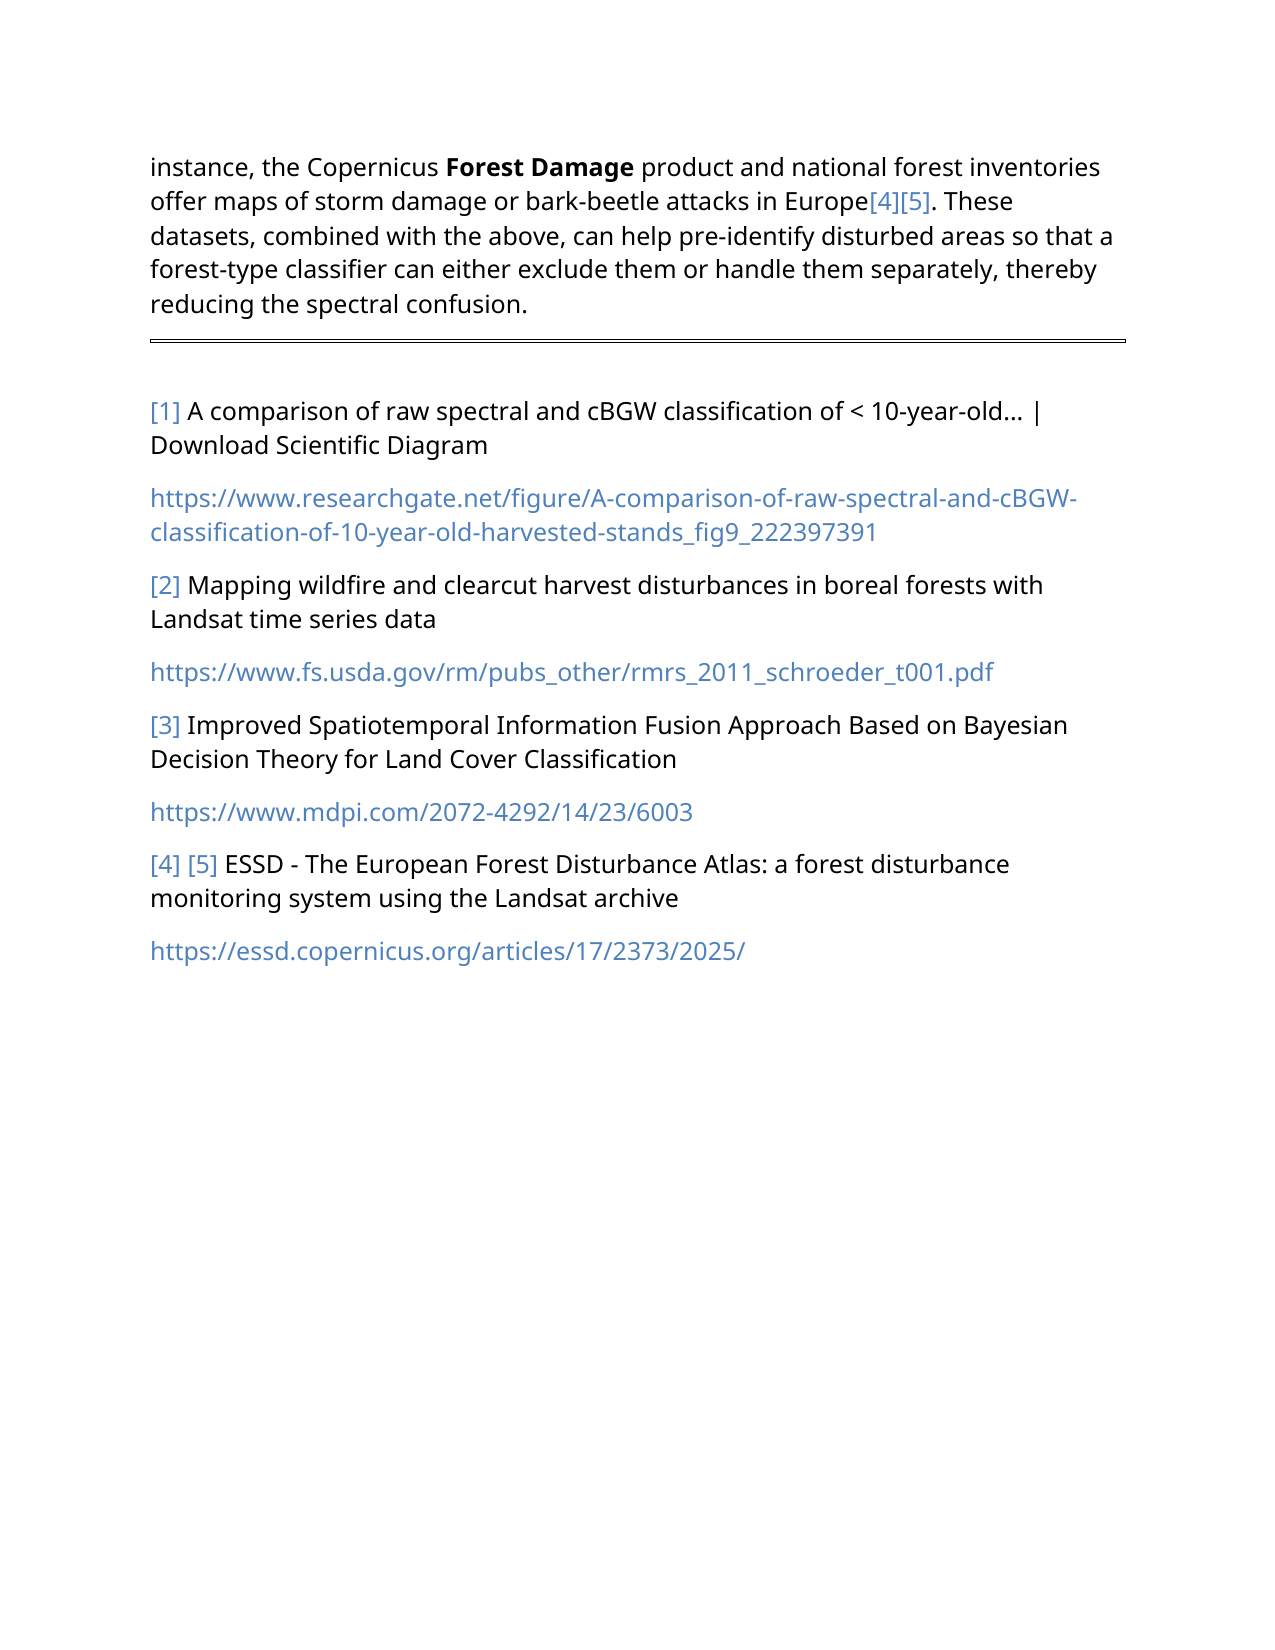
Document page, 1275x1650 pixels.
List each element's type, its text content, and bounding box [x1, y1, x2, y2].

text [3] Improved Spatiotemporal Information Fusion Approach Based on Bayesian Decision Theory for Land Cover Classification [150, 707, 1125, 776]
text [2] Mapping wildfire and clearcut harvest disturbances in boreal forests with Landsat time series data [150, 568, 1125, 636]
text https://www.researchgate.net/figure/A-comparison-of-raw-spectral-and-cBGW-classification-of-10-year-old-harvested-stands_fig9_222397391 [150, 481, 1125, 549]
text https://essd.copernicus.org/articles/17/2373/2025/ [150, 934, 1125, 968]
text https://www.fs.usda.gov/rm/pubs_other/rmrs_2011_schroeder_t001.pdf [150, 654, 1125, 689]
text [1] A comparison of raw spectral and cBGW classification of < 10-year-old... | Download Scientific Diagram [150, 394, 1125, 462]
text https://www.mdpi.com/2072-4292/14/23/6003 [150, 794, 1125, 828]
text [150, 150, 1125, 320]
text [4] [5] ESSD - The European Forest Disturbance Atlas: a forest disturbance monitoring system using the Landsat archive [150, 847, 1125, 915]
